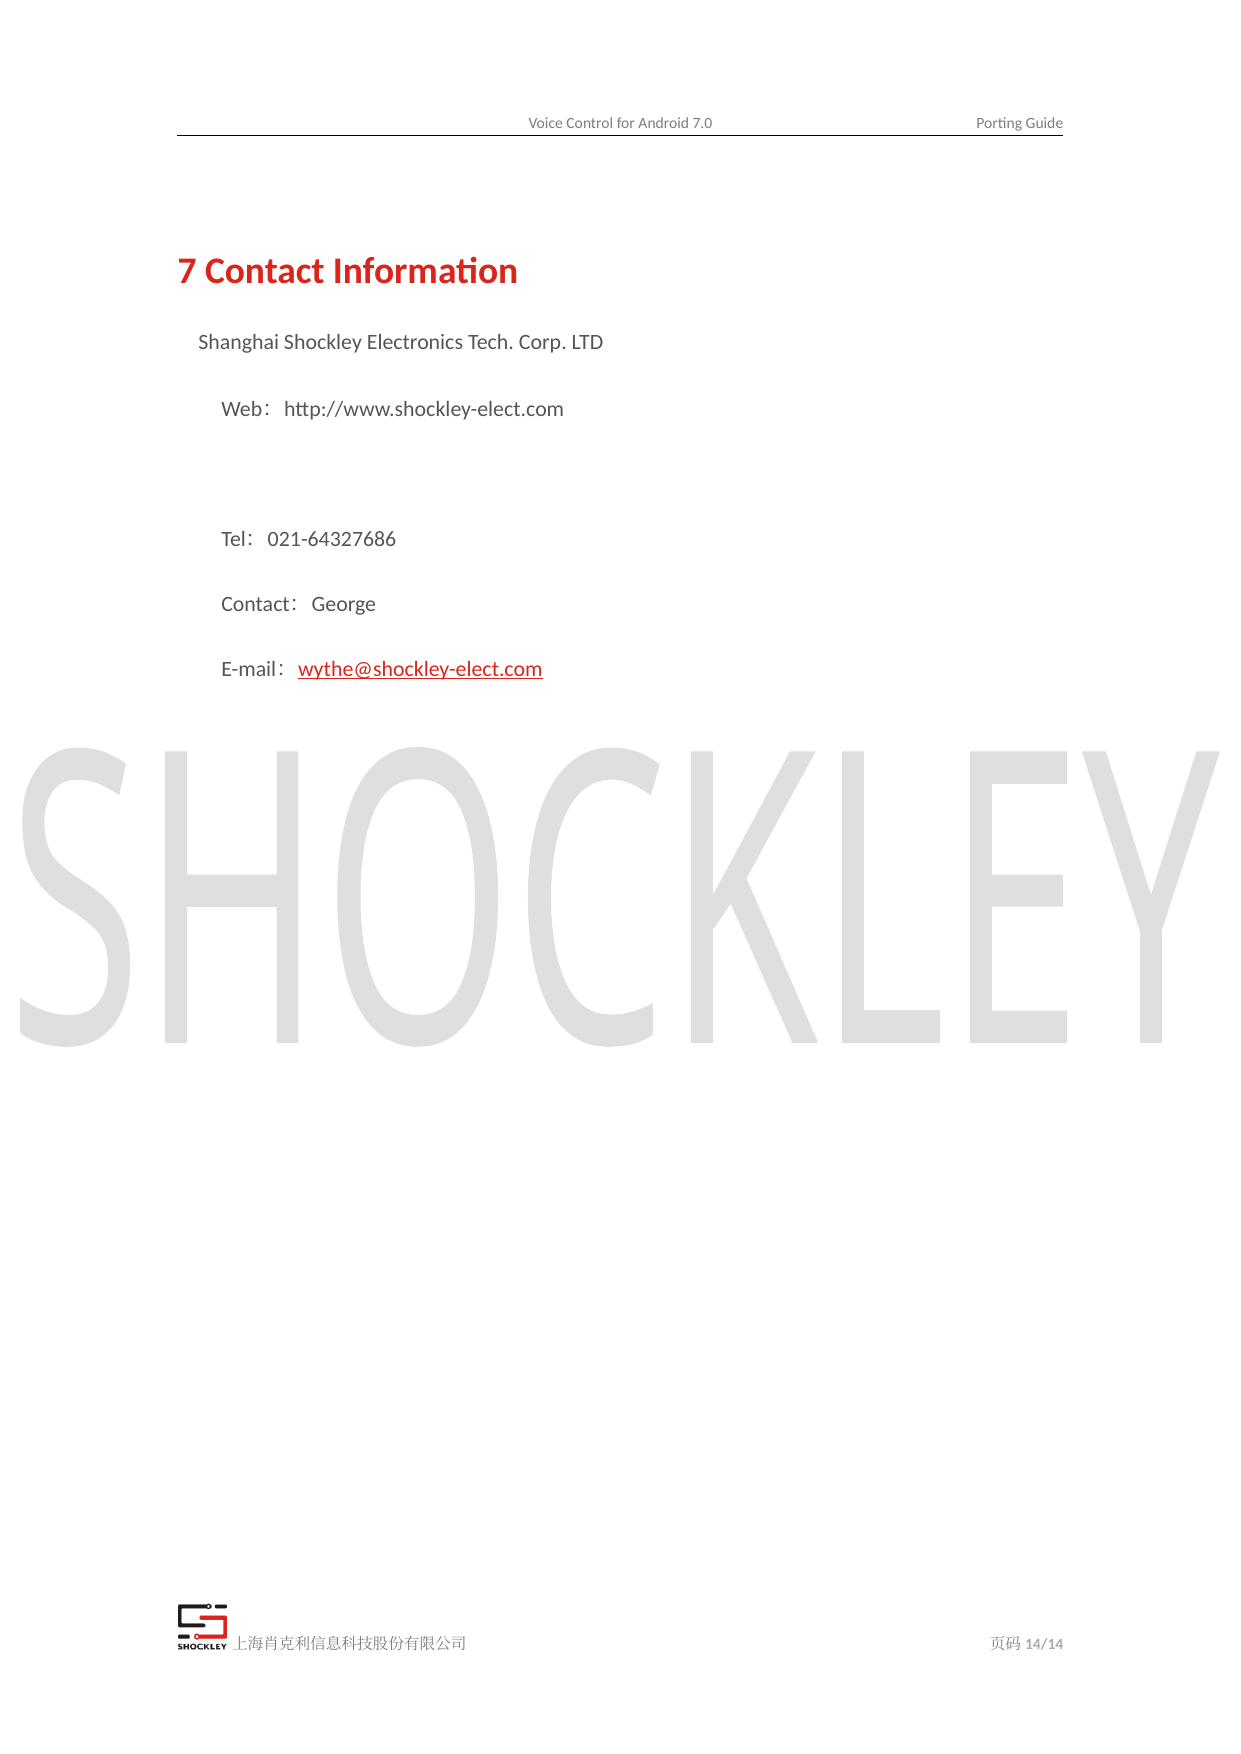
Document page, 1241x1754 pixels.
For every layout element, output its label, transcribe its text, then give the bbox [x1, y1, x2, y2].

text Contact：George [177, 585, 1063, 618]
text Web：http://www.shockley-elect.com [177, 390, 1063, 423]
text Shanghai Shockley Electronics Tech. Corp. LTD [177, 325, 1063, 358]
text Tel：021-64327686 [177, 455, 1063, 553]
subtitle Contact Information [177, 247, 1063, 293]
text E-mail：wythe@shockley-elect.com [177, 650, 1063, 683]
picture [176, 1602, 228, 1654]
